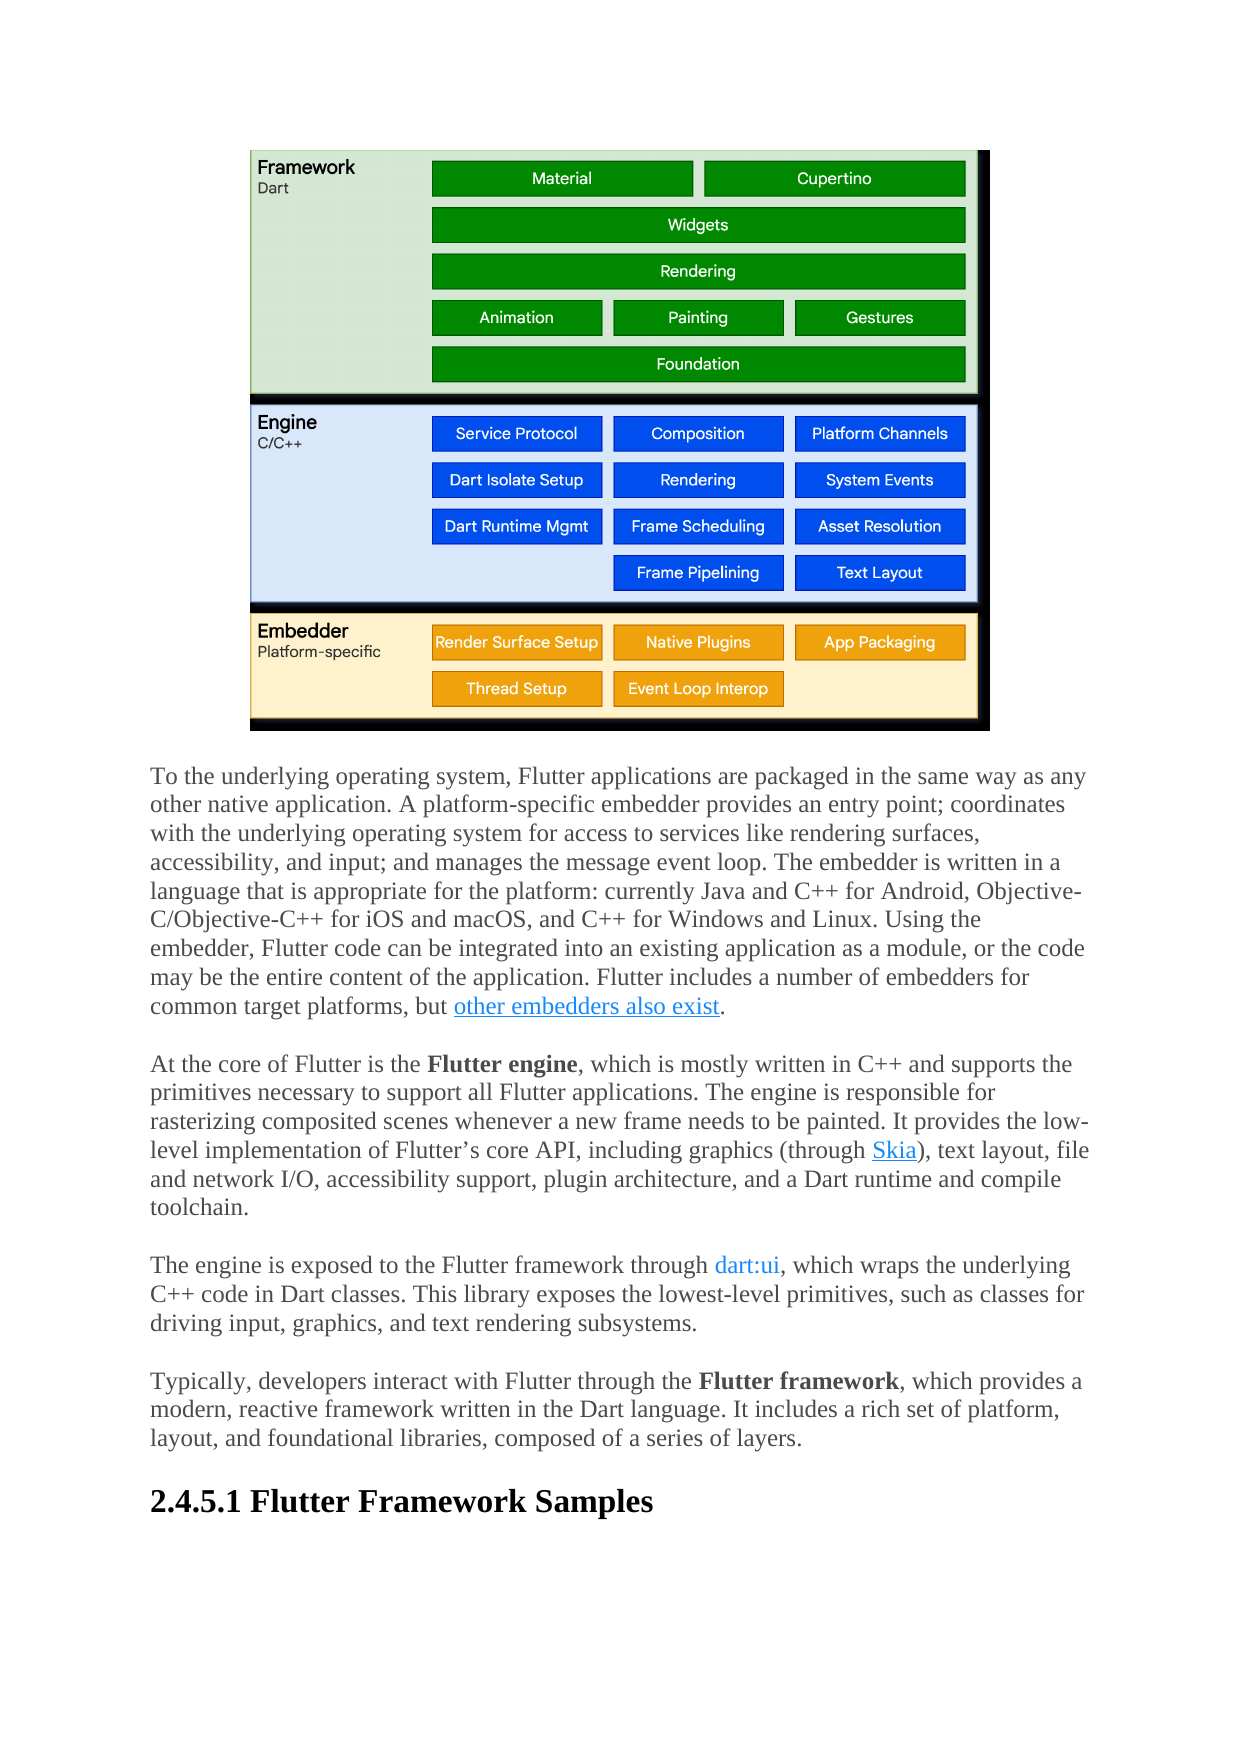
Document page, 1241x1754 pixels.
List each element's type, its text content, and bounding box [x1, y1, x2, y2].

text 2.4.5.1 Flutter Framework Samples [150, 1481, 1090, 1519]
text To the underlying operating system, Flutter applications are packaged in the same way as any other native application. A platform-specific embedder provides an entry point; coordinates with the underlying operating system for access to services like rendering surfaces, accessibility, and input; and manages the message event loop. The embedder is written in a language that is appropriate for the platform: currently Java and C++ for Android, Objective-C/Objective-C++ for iOS and macOS, and C++ for Windows and Linux. Using the embedder, Flutter code can be integrated into an existing application as a module, or the code may be the entire content of the application. Flutter includes a number of embedders for common target platforms, but other embedders also exist. [150, 761, 1090, 1019]
picture [250, 150, 990, 731]
text Typically, developers interact with Flutter through the Flutter framework, which provides a modern, reactive framework written in the Dart language. It includes a rich set of platform, layout, and foundational libraries, composed of a series of layers. [150, 1366, 1090, 1452]
text The engine is exposed to the Flutter framework through dart:ui, which wraps the underlying C++ code in Dart classes. This library exposes the lowest-level primitives, such as classes for driving input, graphics, and text rendering subsystems. [150, 1250, 1090, 1337]
text At the core of Flutter is the Flutter engine, which is mostly written in C++ and supports the primitives necessary to support all Flutter applications. The engine is responsible for rasterizing composited scenes whenever a new frame needs to be painted. It provides the low-level implementation of Flutter’s core API, including graphics (through Skia), text layout, file and network I/O, accessibility support, plugin architecture, and a Dart runtime and compile toolchain. [150, 1049, 1090, 1221]
